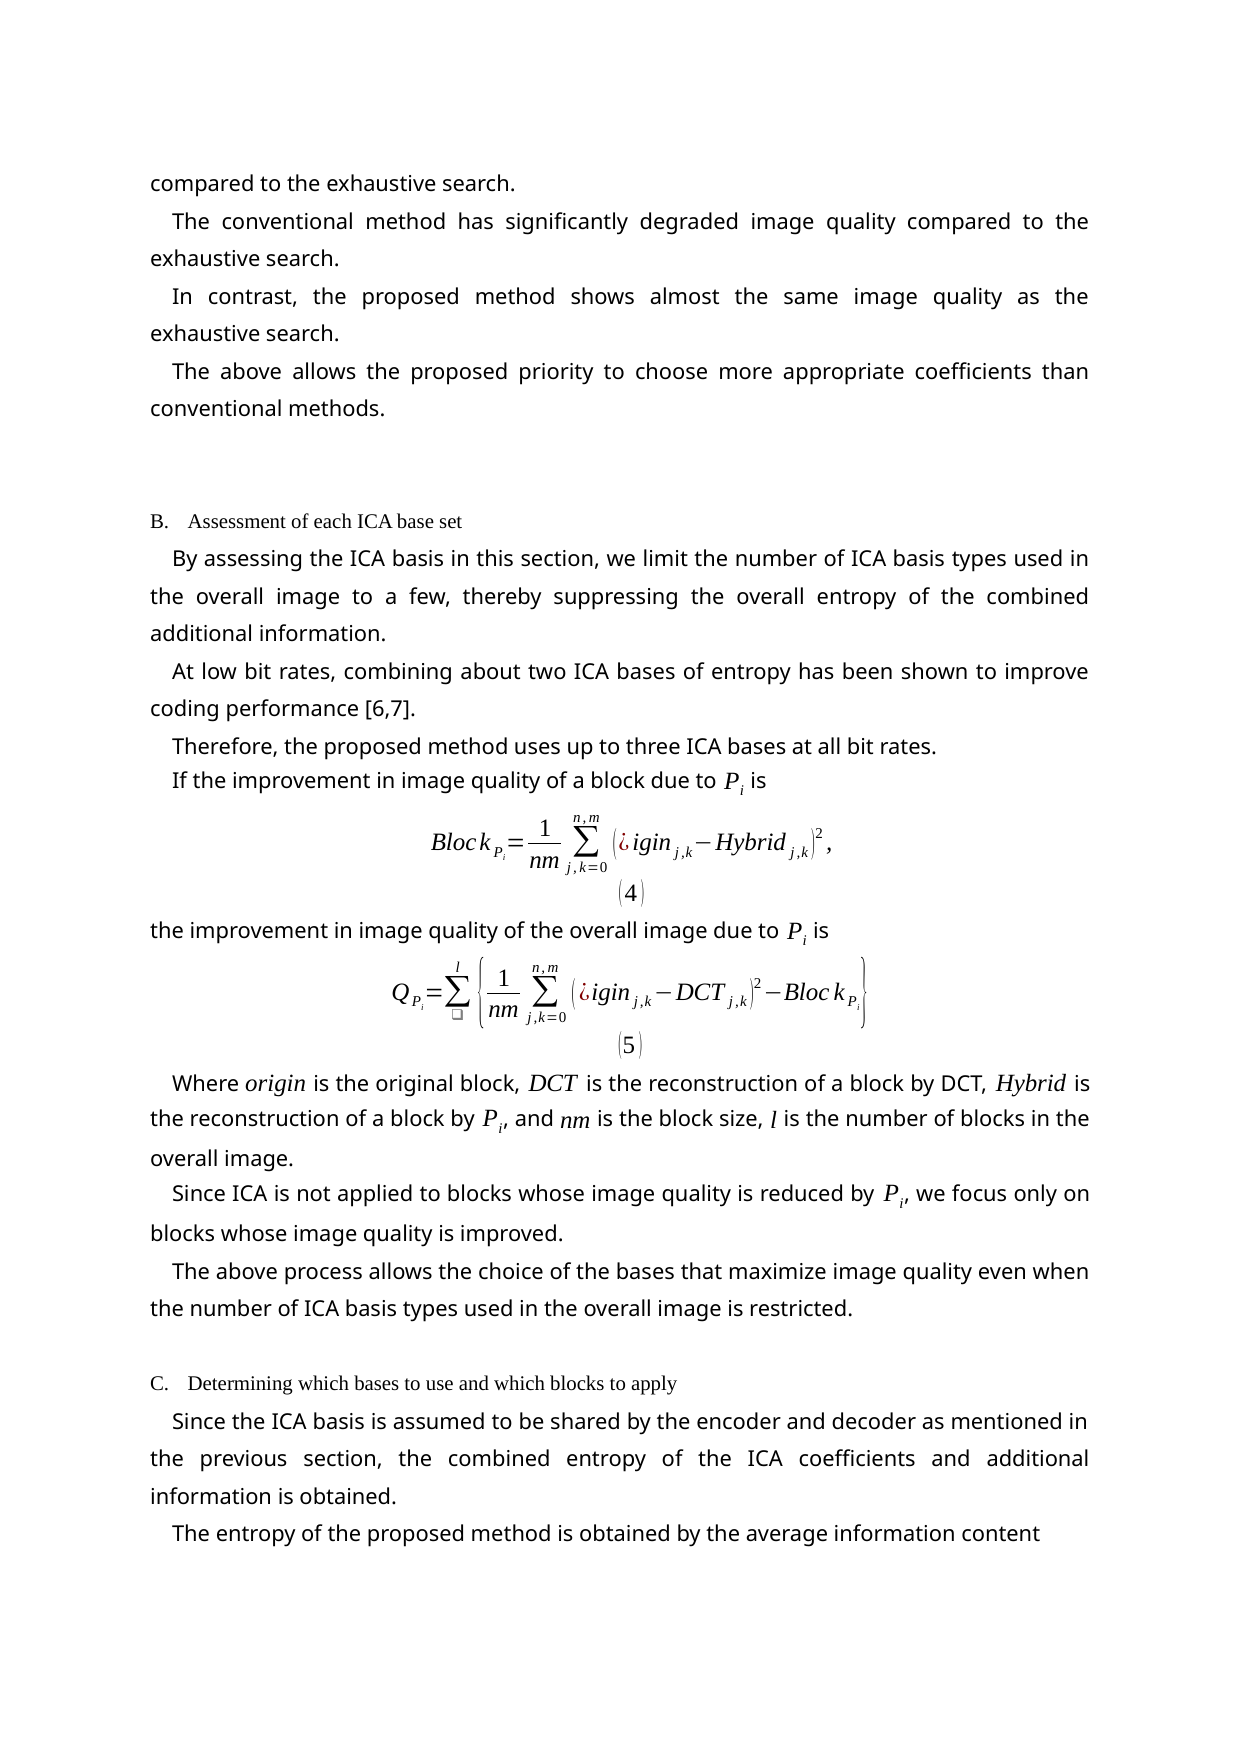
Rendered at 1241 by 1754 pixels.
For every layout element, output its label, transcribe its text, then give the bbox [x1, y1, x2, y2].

text In contrast, the proposed method shows almost the same image quality as the exhaustive search. [150, 277, 1090, 352]
text The above allows the proposed priority to choose more appropriate coefficients than conventional methods. [150, 352, 1090, 427]
text The entropy of the proposed method is obtained by the average information content [150, 1514, 1090, 1552]
text At low bit rates, combining about two ICA bases of entropy has been shown to improve coding performance [6,7]. [150, 652, 1090, 727]
text By assessing the ICA basis in this section, we limit the number of ICA basis types used in the overall image to a few, thereby suppressing the overall entropy of the combined additional information. [150, 539, 1090, 652]
text Therefore, the proposed method uses up to three ICA bases at all bit rates. [150, 727, 1090, 764]
text If the improvement in image quality of a block due to is [150, 764, 1090, 802]
list Determining which bases to use and which blocks to apply [150, 1364, 1090, 1402]
text Since ICA is not applied to blocks whose image quality is reduced by , we focus only on blocks whose image quality is improved. [150, 1177, 1090, 1252]
text Where is the original block, is the reconstruction of a block by DCT, is the reconstruction of a block by , and is the block size, is the number of blocks in the overall image. [150, 1064, 1090, 1177]
text The above process allows the choice of the bases that maximize image quality even when the number of ICA basis types used in the overall image is restricted. [150, 1252, 1090, 1327]
text The conventional method has significantly degraded image quality compared to the exhaustive search. [150, 202, 1090, 277]
text Since the ICA basis is assumed to be shared by the encoder and decoder as mentioned in the previous section, the combined entropy of the ICA coefficients and additional information is obtained. [150, 1402, 1090, 1514]
list Assessment of each ICA base set [150, 502, 1090, 539]
text the improvement in image quality of the overall image due to is [150, 914, 1090, 952]
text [150, 164, 1090, 202]
